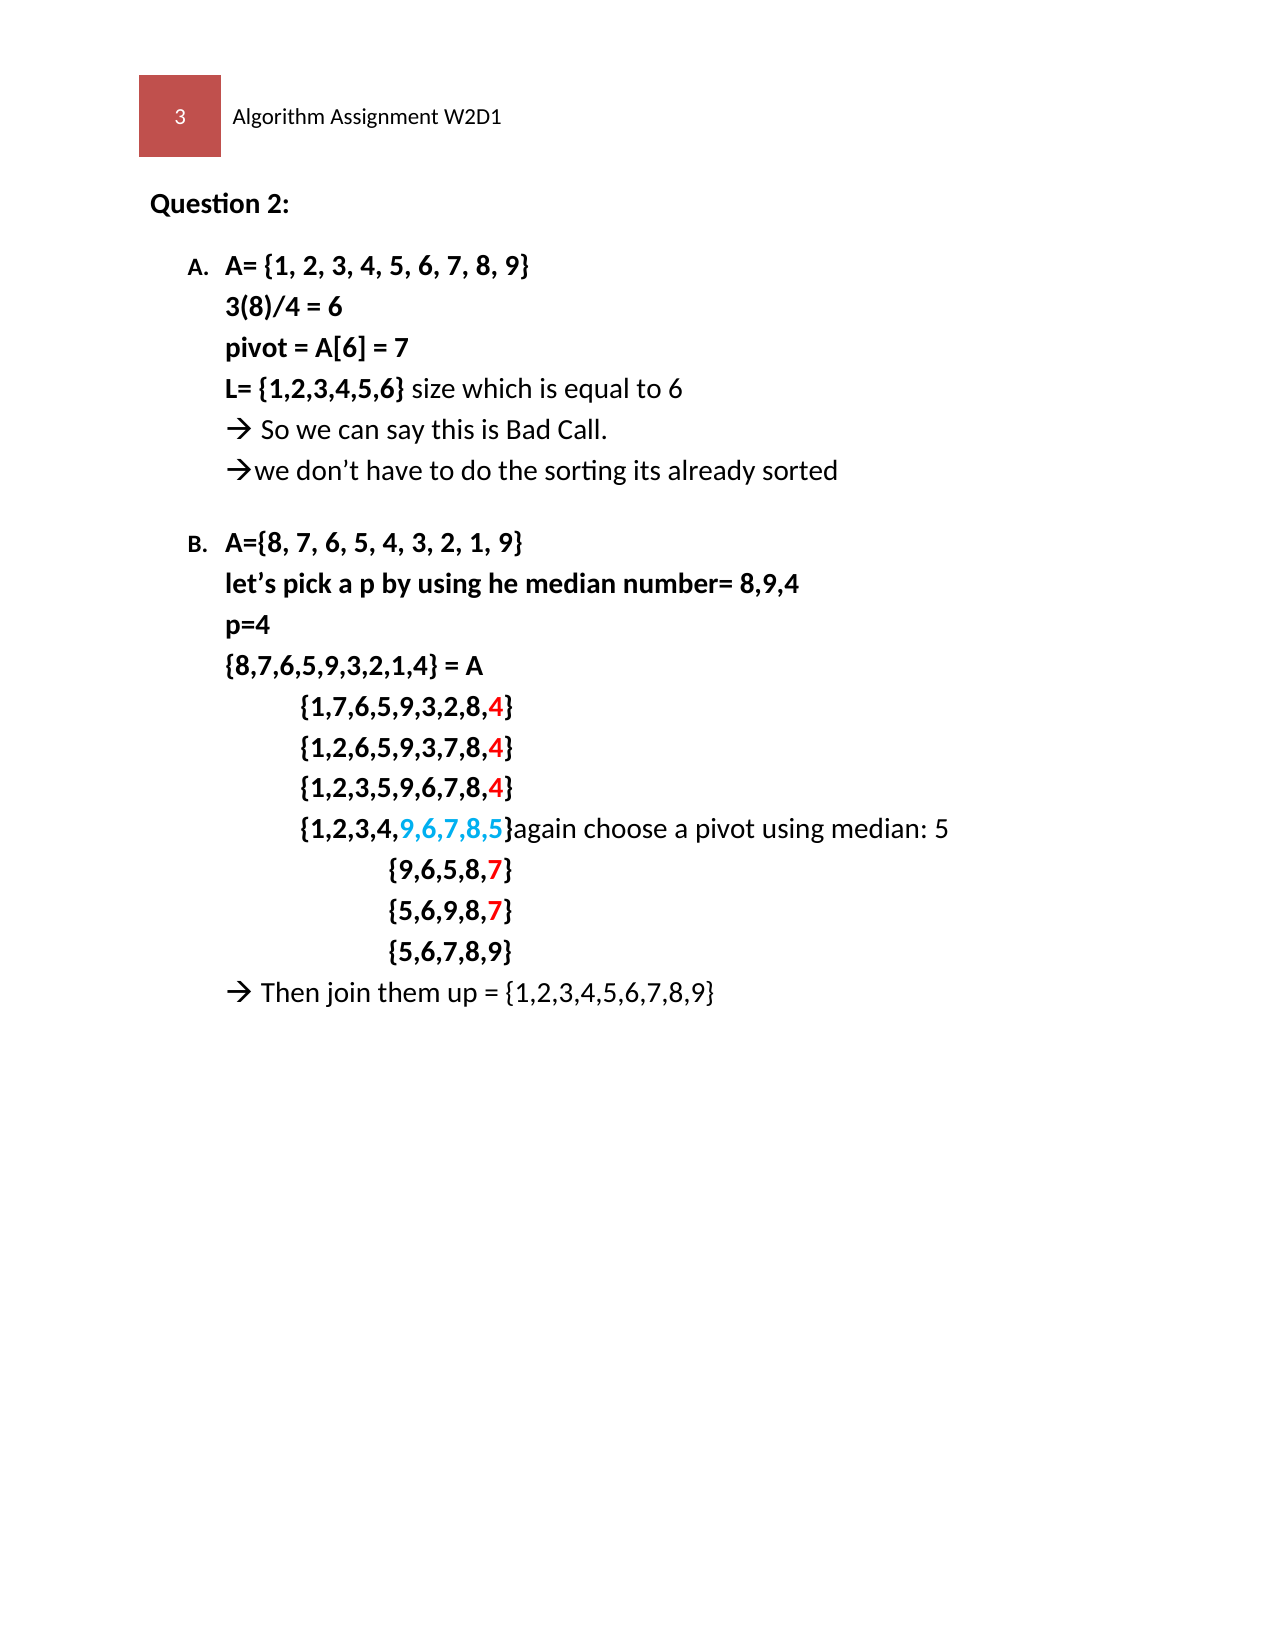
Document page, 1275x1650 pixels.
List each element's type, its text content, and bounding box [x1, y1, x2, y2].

text Question 2: [150, 186, 1125, 221]
list A= {1, 2, 3, 4, 5, 6, 7, 8, 9} 3(8)/4 = 6 pivot = A[6] = 7 L= {1,2,3,4,5,6} size which is equal to 6 So we can say this is Bad Call. we don’t have to do the sorting its already sorted [187, 247, 1125, 520]
list A={8, 7, 6, 5, 4, 3, 2, 1, 9} let’s pick a p by using he median number= 8,9,4 p=4 {8,7,6,5,9,3,2,1,4} = A {1,7,6,5,9,3,2,8,4} {1,2,6,5,9,3,7,8,4} {1,2,3,5,9,6,7,8,4} {1,2,3,4,9,6,7,8,5}again choose a pivot using median: 5 {9,6,5,8,7} {5,6,9,8,7} {5,6,7,8,9} Then join them up = {1,2,3,4,5,6,7,8,9} [187, 524, 1125, 1411]
